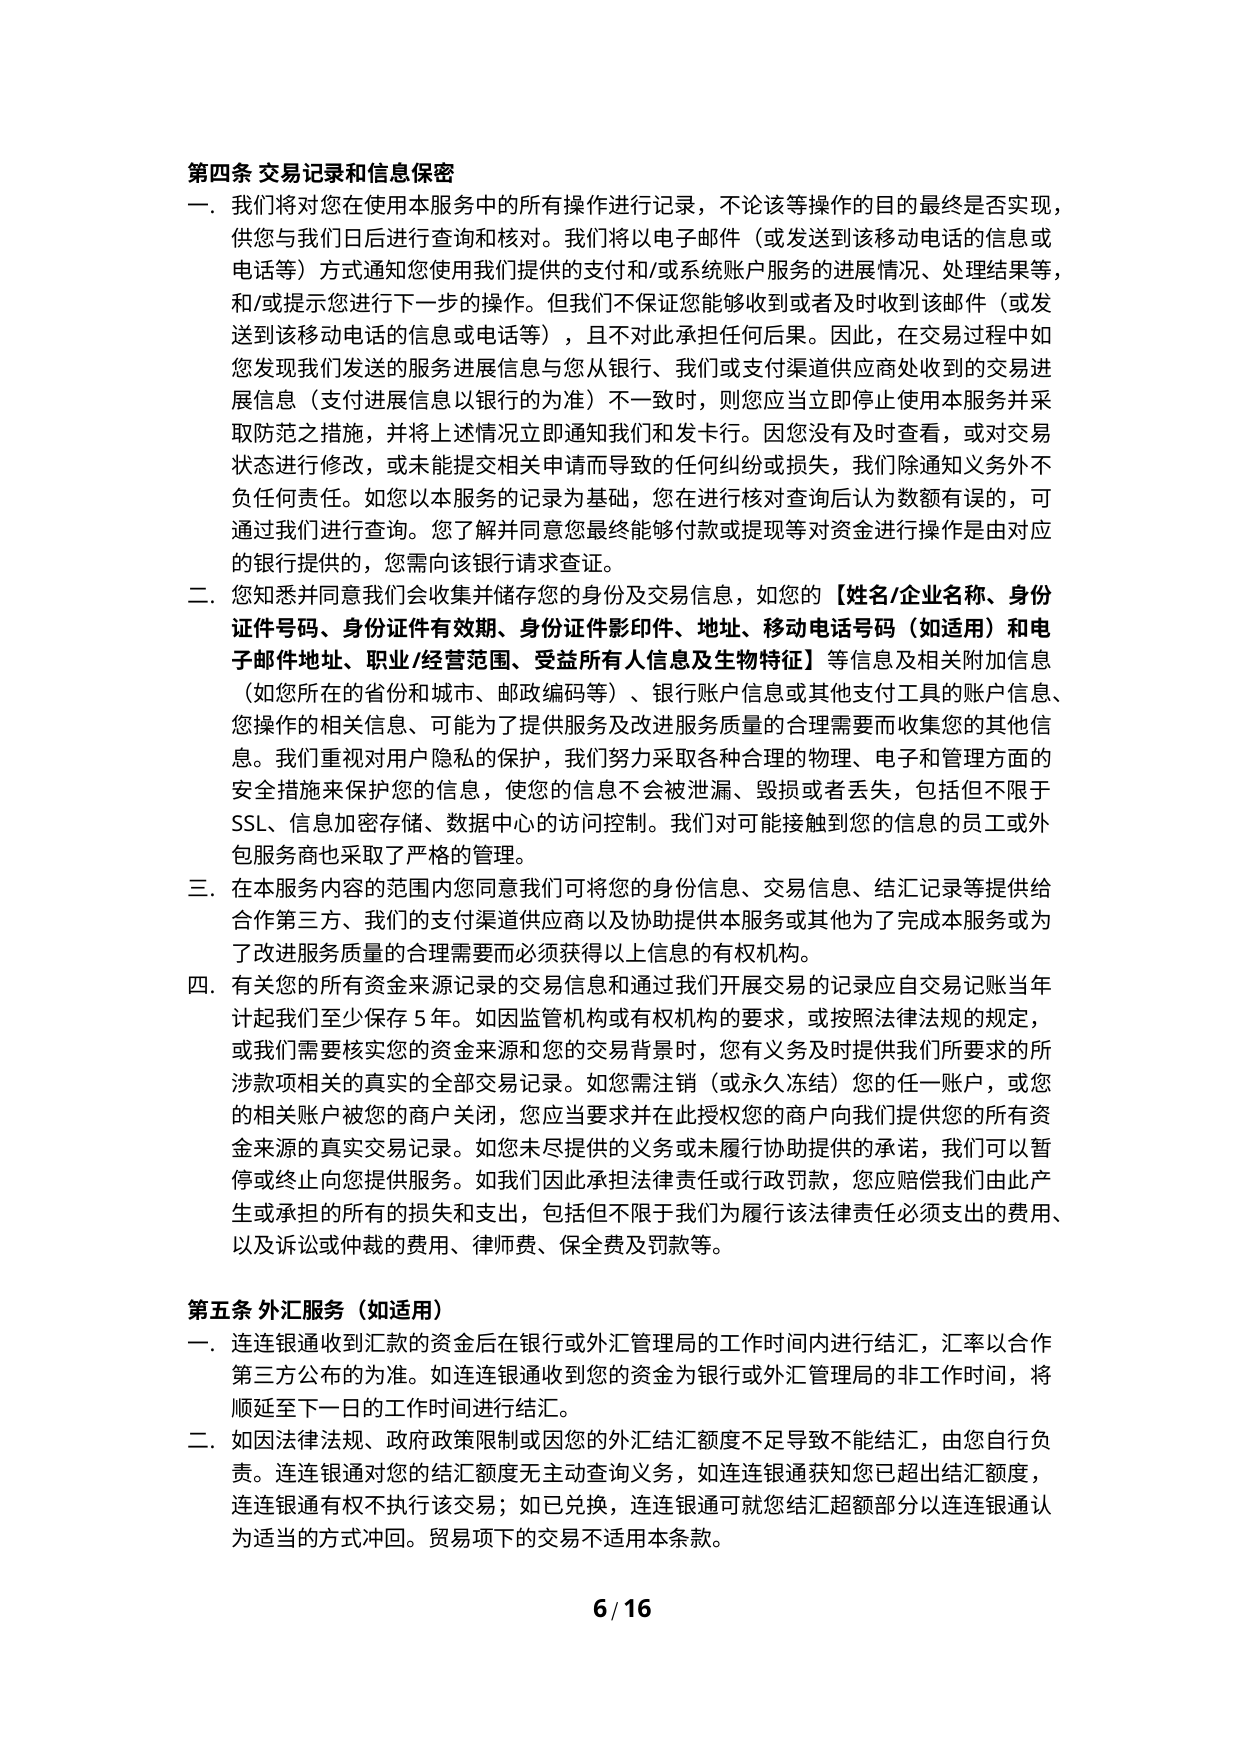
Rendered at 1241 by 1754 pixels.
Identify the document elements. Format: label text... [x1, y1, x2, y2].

list 有关您的所有资金来源记录的交易信息和通过我们开展交易的记录应自交易记账当年计起我们至少保存5年。如因监管机构或有权机构的要求，或按照法律法规的规定，或我们需要核实您的资金来源和您的交易背景时，您有义务及时提供我们所要求的所涉款项相关的真实的全部交易记录。如您需注销（或永久冻结）您的任一账户，或您的相关账户被您的商户关闭，您应当要求并在此授权您的商户向我们提供您的所有资金来源的真实交易记录。如您未尽提供的义务或未履行协助提供的承诺，我们可以暂停或终止向您提供服务。如我们因此承担法律责任或行政罚款，您应赔偿我们由此产生或承担的所有的损失和支出，包括但不限于我们为履行该法律责任必须支出的费用、以及诉讼或仲裁的费用、律师费、保全费及罚款等。 [187, 968, 1053, 1261]
list 在本服务内容的范围内您同意我们可将您的身份信息、交易信息、结汇记录等提供给合作第三方、我们的支付渠道供应商以及协助提供本服务或其他为了完成本服务或为了改进服务质量的合理需要而必须获得以上信息的有权机构。 [187, 871, 1053, 968]
list 连连银通收到汇款的资金后在银行或外汇管理局的工作时间内进行结汇，汇率以合作第三方公布的为准。如连连银通收到您的资金为银行或外汇管理局的非工作时间，将顺延至下一日的工作时间进行结汇。 [187, 1326, 1053, 1423]
list 如因法律法规、政府政策限制或因您的外汇结汇额度不足导致不能结汇，由您自行负责。连连银通对您的结汇额度无主动查询义务，如连连银通获知您已超出结汇额度，连连银通有权不执行该交易；如已兑换，连连银通可就您结汇超额部分以连连银通认为适当的方式冲回。贸易项下的交易不适用本条款。 [187, 1423, 1053, 1553]
list 您知悉并同意我们会收集并储存您的身份及交易信息，如您的【姓名/企业名称、身份证件号码、身份证件有效期、身份证件影印件、地址、移动电话号码（如适用）和电子邮件地址、职业/经营范围、受益所有人信息及生物特征】等信息及相关附加信息（如您所在的省份和城市、邮政编码等）、银行账户信息或其他支付工具的账户信息、您操作的相关信息、可能为了提供服务及改进服务质量的合理需要而收集您的其他信息。我们重视对用户隐私的保护，我们努力采取各种合理的物理、电子和管理方面的安全措施来保护您的信息，使您的信息不会被泄漏、毁损或者丢失，包括但不限于 SSL、信息加密存储、数据中心的访问控制。我们对可能接触到您的信息的员工或外包服务商也采取了严格的管理。 [187, 578, 1053, 871]
list 我们将对您在使用本服务中的所有操作进行记录，不论该等操作的目的最终是否实现，供您与我们日后进行查询和核对。我们将以电子邮件（或发送到该移动电话的信息或电话等）方式通知您使用我们提供的支付和/或系统账户服务的进展情况、处理结果等，和/或提示您进行下一步的操作。但我们不保证您能够收到或者及时收到该邮件（或发送到该移动电话的信息或电话等），且不对此承担任何后果。因此，在交易过程中如您发现我们发送的服务进展信息与您从银行、我们或支付渠道供应商处收到的交易进展信息（支付进展信息以银行的为准）不一致时，则您应当立即停止使用本服务并采取防范之措施，并将上述情况立即通知我们和发卡行。因您没有及时查看，或对交易状态进行修改，或未能提交相关申请而导致的任何纠纷或损失，我们除通知义务外不负任何责任。如您以本服务的记录为基础，您在进行核对查询后认为数额有误的，可通过我们进行查询。您了解并同意您最终能够付款或提现等对资金进行操作是由对应的银行提供的，您需向该银行请求查证。 [187, 188, 1053, 578]
text 第五条 外汇服务（如适用） [187, 1293, 1053, 1326]
text 第四条 交易记录和信息保密 [187, 156, 1053, 188]
